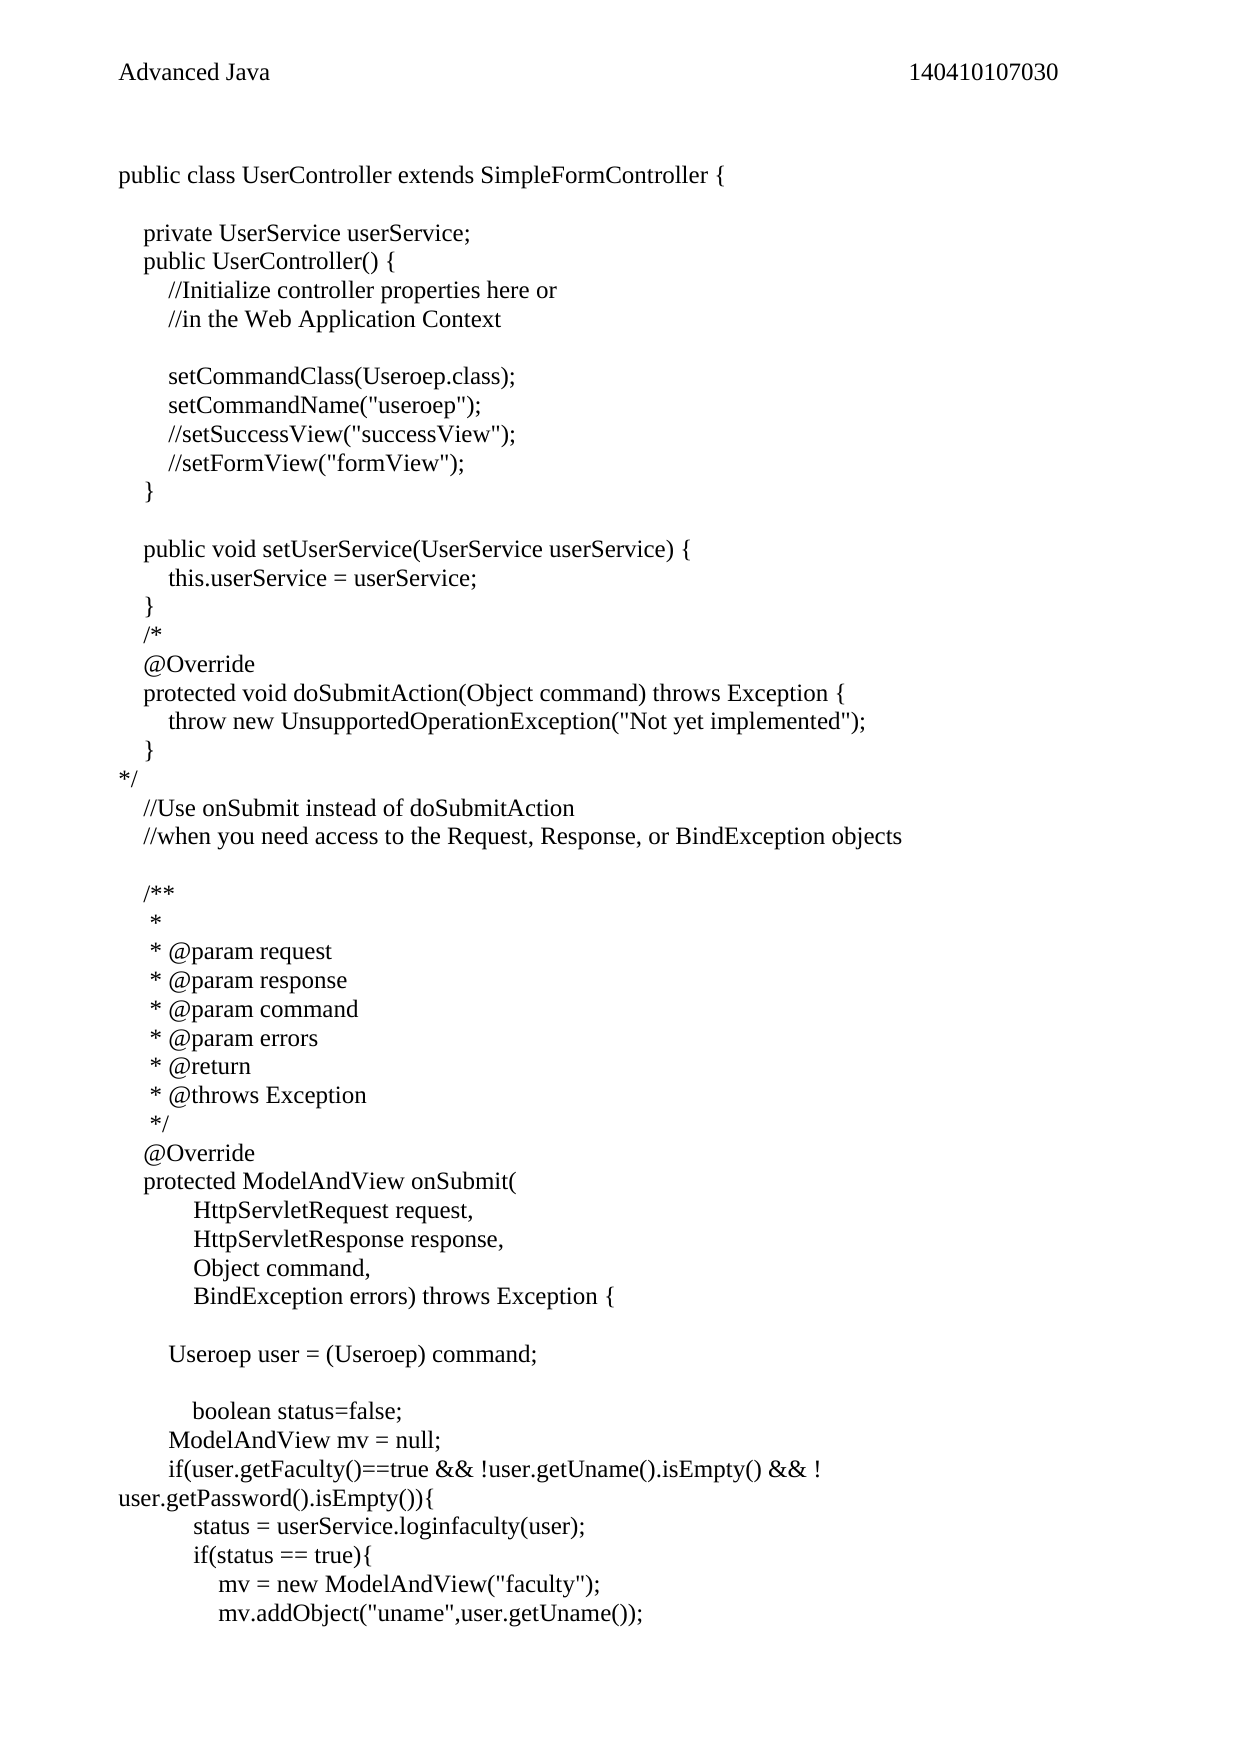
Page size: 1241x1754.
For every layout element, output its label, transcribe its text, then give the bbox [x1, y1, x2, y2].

text @Override [118, 1138, 1122, 1166]
text //in the Web Application Context [118, 304, 1122, 333]
text setCommandClass(Useroep.class); [118, 361, 1122, 390]
text /* [118, 620, 1122, 649]
text } [118, 591, 1122, 620]
text //when you need access to the Request, Response, or BindException objects [118, 821, 1122, 850]
text Useroep user = (Useroep) command; [118, 1339, 1122, 1368]
text } [118, 476, 1122, 505]
text public void setUserService(UserService userService) { [118, 534, 1122, 563]
text //setFormView("formView"); [118, 448, 1122, 476]
text this.userService = userService; [118, 563, 1122, 591]
text /** [118, 879, 1122, 908]
text @Override [118, 649, 1122, 678]
text Object command, [118, 1253, 1122, 1281]
text * [118, 908, 1122, 936]
text boolean status=false; [118, 1396, 1122, 1425]
text * @param request [118, 936, 1122, 965]
text status = userService.loginfaculty(user); [118, 1511, 1122, 1540]
text public UserController() { [118, 246, 1122, 275]
text //Use onSubmit instead of doSubmitAction [118, 793, 1122, 821]
text protected ModelAndView onSubmit( [118, 1166, 1122, 1195]
text * @throws Exception [118, 1080, 1122, 1109]
text if(user.getFaculty()==true && !user.getUname().isEmpty() && !user.getPassword().isEmpty()){ [118, 1454, 1122, 1511]
text //Initialize controller properties here or [118, 275, 1122, 304]
text HttpServletRequest request, [118, 1195, 1122, 1224]
text BindException errors) throws Exception { [118, 1281, 1122, 1310]
text * @param errors [118, 1023, 1122, 1051]
text * @param response [118, 965, 1122, 994]
text if(status == true){ [118, 1540, 1122, 1569]
text */ [118, 764, 1122, 793]
text HttpServletResponse response, [118, 1224, 1122, 1253]
text public class UserController extends SimpleFormController { [118, 160, 1122, 189]
text ModelAndView mv = null; [118, 1425, 1122, 1454]
text } [118, 735, 1122, 764]
text mv = new ModelAndView("faculty"); [118, 1569, 1122, 1598]
text private UserService userService; [118, 218, 1122, 246]
text mv.addObject("uname",user.getUname()); [118, 1598, 1122, 1626]
text //setSuccessView("successView"); [118, 419, 1122, 448]
text setCommandName("useroep"); [118, 390, 1122, 419]
text */ [118, 1109, 1122, 1138]
text protected void doSubmitAction(Object command) throws Exception { [118, 678, 1122, 706]
text throw new UnsupportedOperationException("Not yet implemented"); [118, 706, 1122, 735]
text * @return [118, 1051, 1122, 1080]
text * @param command [118, 994, 1122, 1023]
